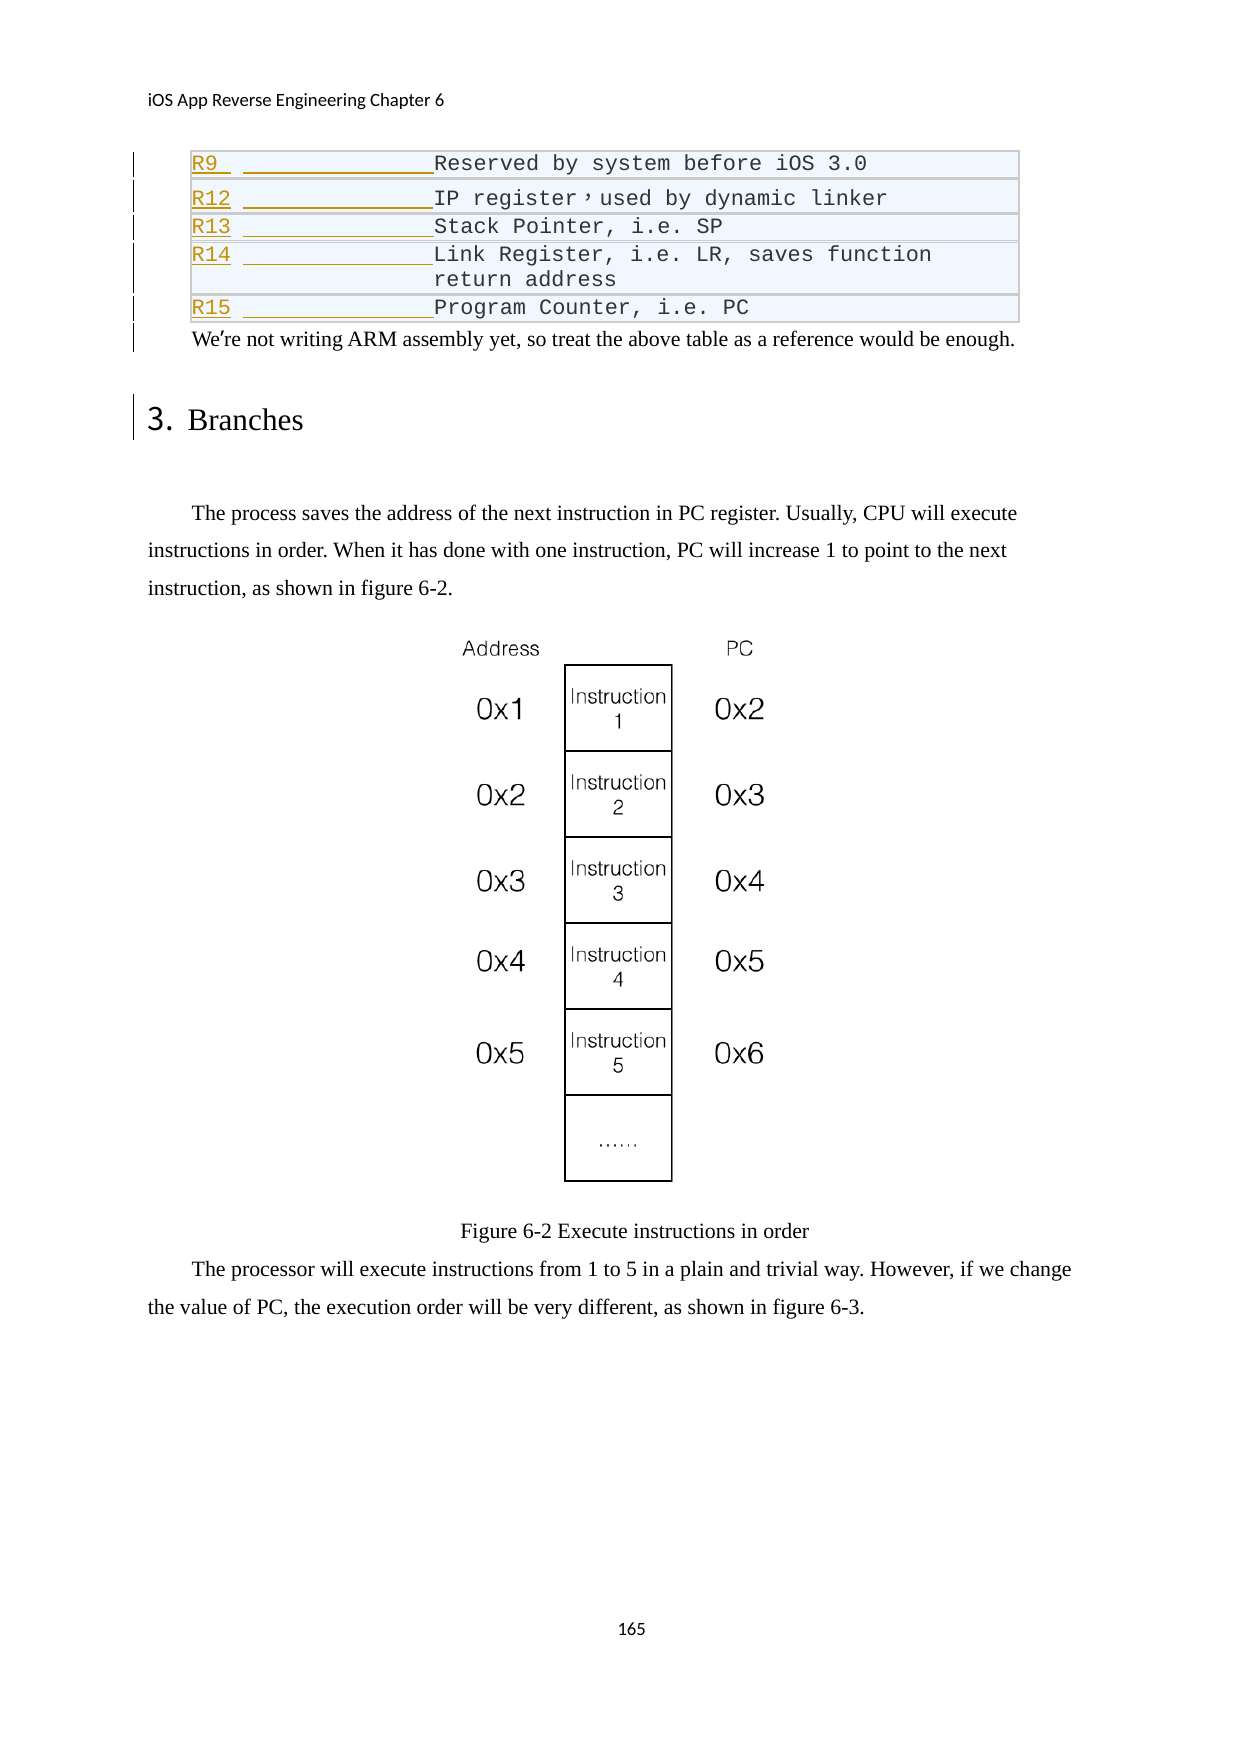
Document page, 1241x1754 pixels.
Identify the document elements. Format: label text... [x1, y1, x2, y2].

text IP register，used by dynamic linker [192, 180, 1018, 212]
text Reserved by system before iOS 3.0 [192, 152, 1018, 177]
subtitle Branches [148, 394, 1078, 439]
text Figure 6-2 Execute instructions in order [148, 1218, 1078, 1244]
text The process saves the address of the next instruction in PC register. Usually, CPU will execute instructions in order. When it has done with one instruction, PC will increase 1 to point to the next instruction, as shown in figure 6-2. [148, 499, 1078, 600]
text Stack Pointer, i.e. SP [192, 215, 1018, 240]
text Program Counter, i.e. PC [192, 296, 1018, 321]
text The processor will execute instructions from 1 to 5 in a plain and trivial way. However, if we change the value of PC, the execution order will be very different, as shown in figure 6-3. [148, 1256, 1078, 1319]
picture [442, 613, 784, 1204]
text Link Register, i.e. LR, saves function return address [192, 243, 1018, 293]
text We’re not writing ARM assembly yet, so treat the above table as a reference would be enough. [148, 323, 1078, 352]
